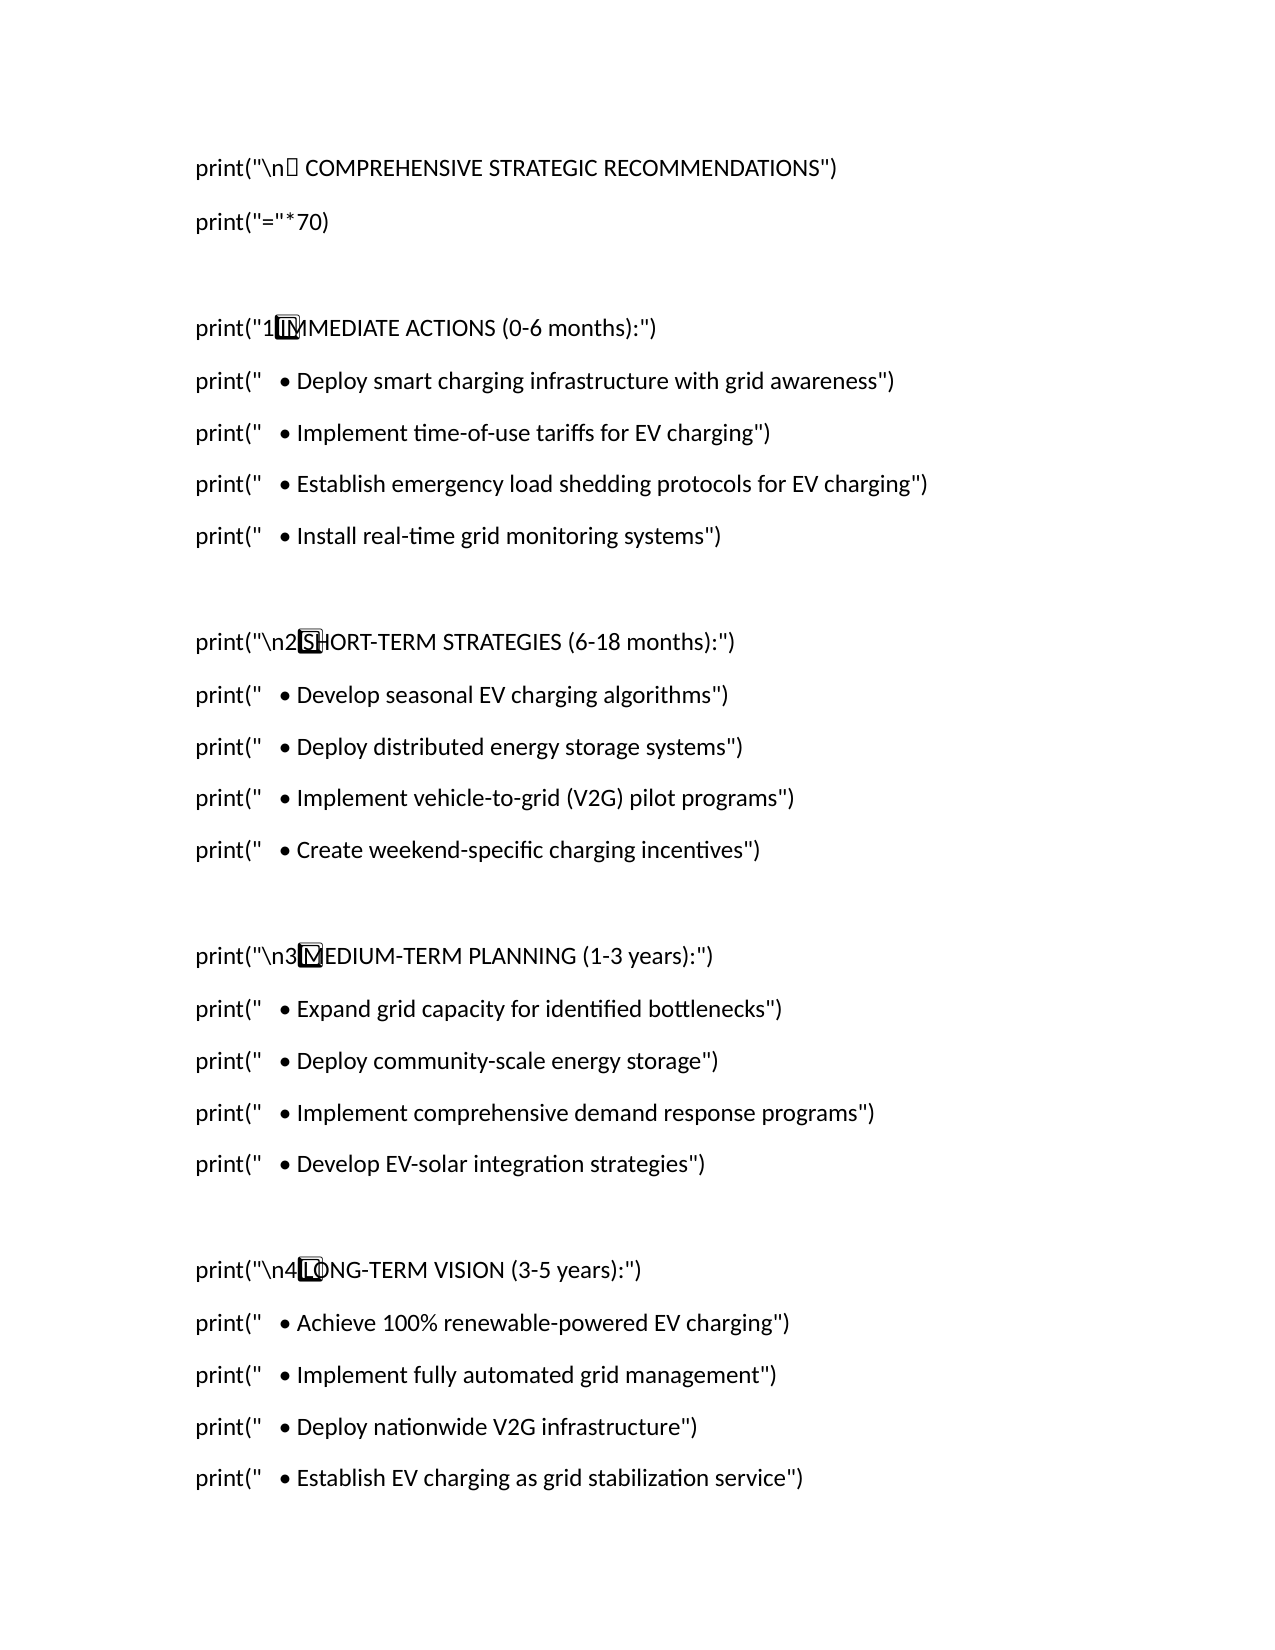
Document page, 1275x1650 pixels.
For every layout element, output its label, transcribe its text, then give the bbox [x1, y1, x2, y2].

text print(" • Develop seasonal EV charging algorithms") [150, 679, 1125, 710]
text print(" • Develop EV-solar integration strategies") [150, 1148, 1125, 1179]
text print(" • Establish emergency load shedding protocols for EV charging") [150, 468, 1125, 499]
text print("="*70) [150, 206, 1125, 236]
text print("\n3️⃣ MEDIUM-TERM PLANNING (1-3 years):") [150, 937, 1125, 972]
text print(" • Implement vehicle-to-grid (V2G) pilot programs") [150, 782, 1125, 813]
text print(" • Deploy community-scale energy storage") [150, 1045, 1125, 1076]
text print(" • Create weekend-specific charging incentives") [150, 834, 1125, 865]
text print(" • Expand grid capacity for identified bottlenecks") [150, 993, 1125, 1024]
text print(" • Deploy smart charging infrastructure with grid awareness") [150, 365, 1125, 396]
text print(" • Implement comprehensive demand response programs") [150, 1097, 1125, 1127]
text print(" • Deploy nationwide V2G infrastructure") [150, 1411, 1125, 1441]
text print("\n🎯 COMPREHENSIVE STRATEGIC RECOMMENDATIONS") [150, 150, 1125, 184]
text print("\n2️⃣ SHORT-TERM STRATEGIES (6-18 months):") [150, 623, 1125, 657]
text print(" • Install real-time grid monitoring systems") [150, 520, 1125, 551]
text print(" • Deploy distributed energy storage systems") [150, 731, 1125, 761]
text print("\n4️⃣ LONG-TERM VISION (3-5 years):") [150, 1252, 1125, 1286]
text print(" • Implement fully automated grid management") [150, 1359, 1125, 1390]
text print("1️⃣ IMMEDIATE ACTIONS (0-6 months):") [150, 309, 1125, 343]
text print(" • Implement time-of-use tariffs for EV charging") [150, 417, 1125, 447]
text print(" • Establish EV charging as grid stabilization service") [150, 1462, 1125, 1493]
text print(" • Achieve 100% renewable-powered EV charging") [150, 1307, 1125, 1338]
